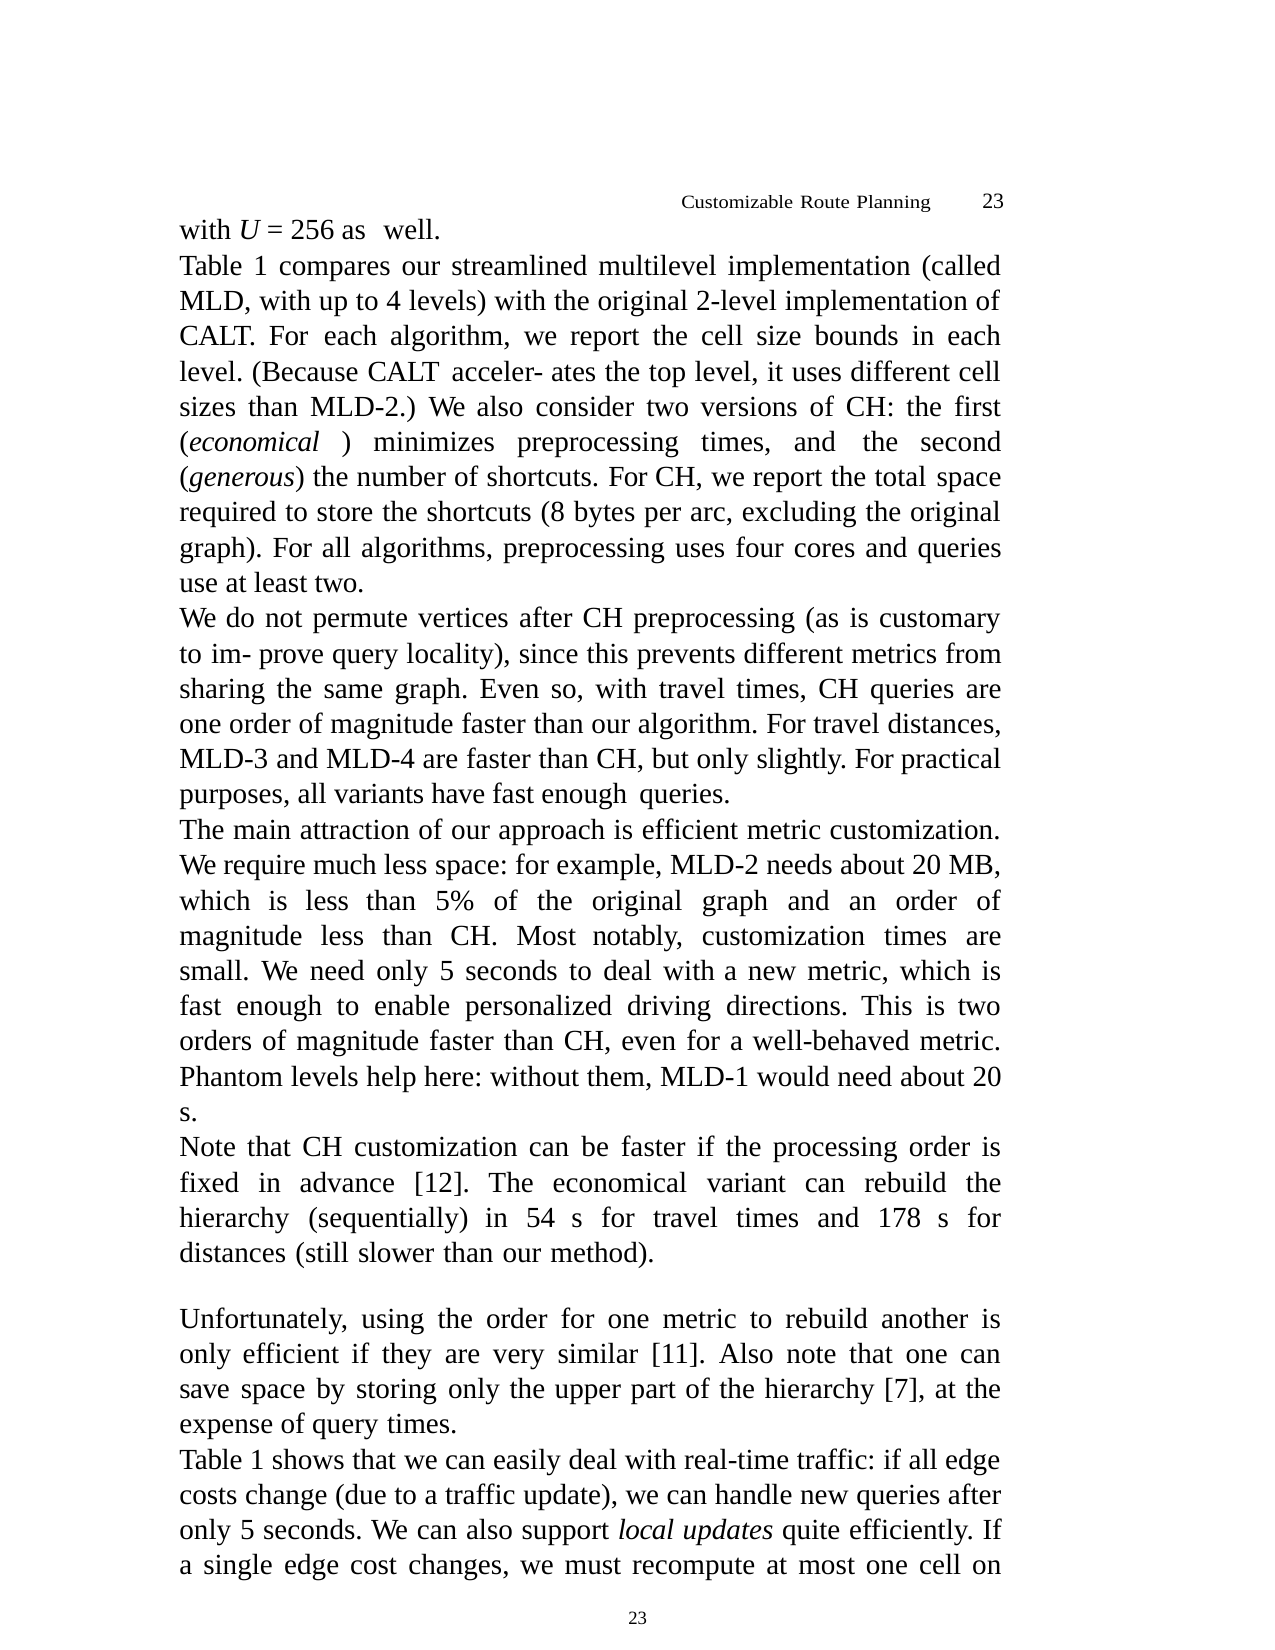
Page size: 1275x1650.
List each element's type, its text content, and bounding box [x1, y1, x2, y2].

text Unfortunately, using the order for one metric to rebuild another is only efficient if they are very similar [11]. Also note that one can save space by storing only the upper part of the hierarchy [7], at the expense of query times. [179, 1301, 1001, 1440]
text We do not permute vertices after CH preprocessing (as is customary to im- prove query locality), since this prevents different metrics from sharing the same graph. Even so, with travel times, CH queries are one order of magnitude faster than our algorithm. For travel distances, MLD-3 and MLD-4 are faster than CH, but only slightly. For practical purposes, all variants have fast enough queries. [179, 601, 1002, 810]
text The main attraction of our approach is efficient metric customization. We require much less space: for example, MLD-2 needs about 20 MB, which is less than 5% of the original graph and an order of magnitude less than CH. Most notably, customization times are small. We need only 5 seconds to deal with a new metric, which is fast enough to enable personalized driving directions. This is two orders of magnitude faster than CH, even for a well-behaved metric. Phantom levels help here: without them, MLD-1 would need about 20 s. [179, 812, 1002, 1127]
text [179, 212, 1002, 246]
text Table 1 compares our streamlined multilevel implementation (called MLD, with up to 4 levels) with the original 2-level implementation of CALT. For each algorithm, we report the cell size bounds in each level. (Because CALT acceler- ates the top level, it uses different cell sizes than MLD-2.) We also consider two versions of CH: the first (economical ) minimizes preprocessing times, and the second (generous) the number of shortcuts. For CH, we report the total space required to store the shortcuts (8 bytes per arc, excluding the original graph). For all algorithms, preprocessing uses four cores and queries use at least two. [179, 248, 1001, 598]
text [179, 1442, 1002, 1581]
text Note that CH customization can be faster if the processing order is fixed in advance [12]. The economical variant can rebuild the hierarchy (sequentially) in 54 s for travel times and 178 s for distances (still slower than our method). [179, 1129, 1002, 1269]
